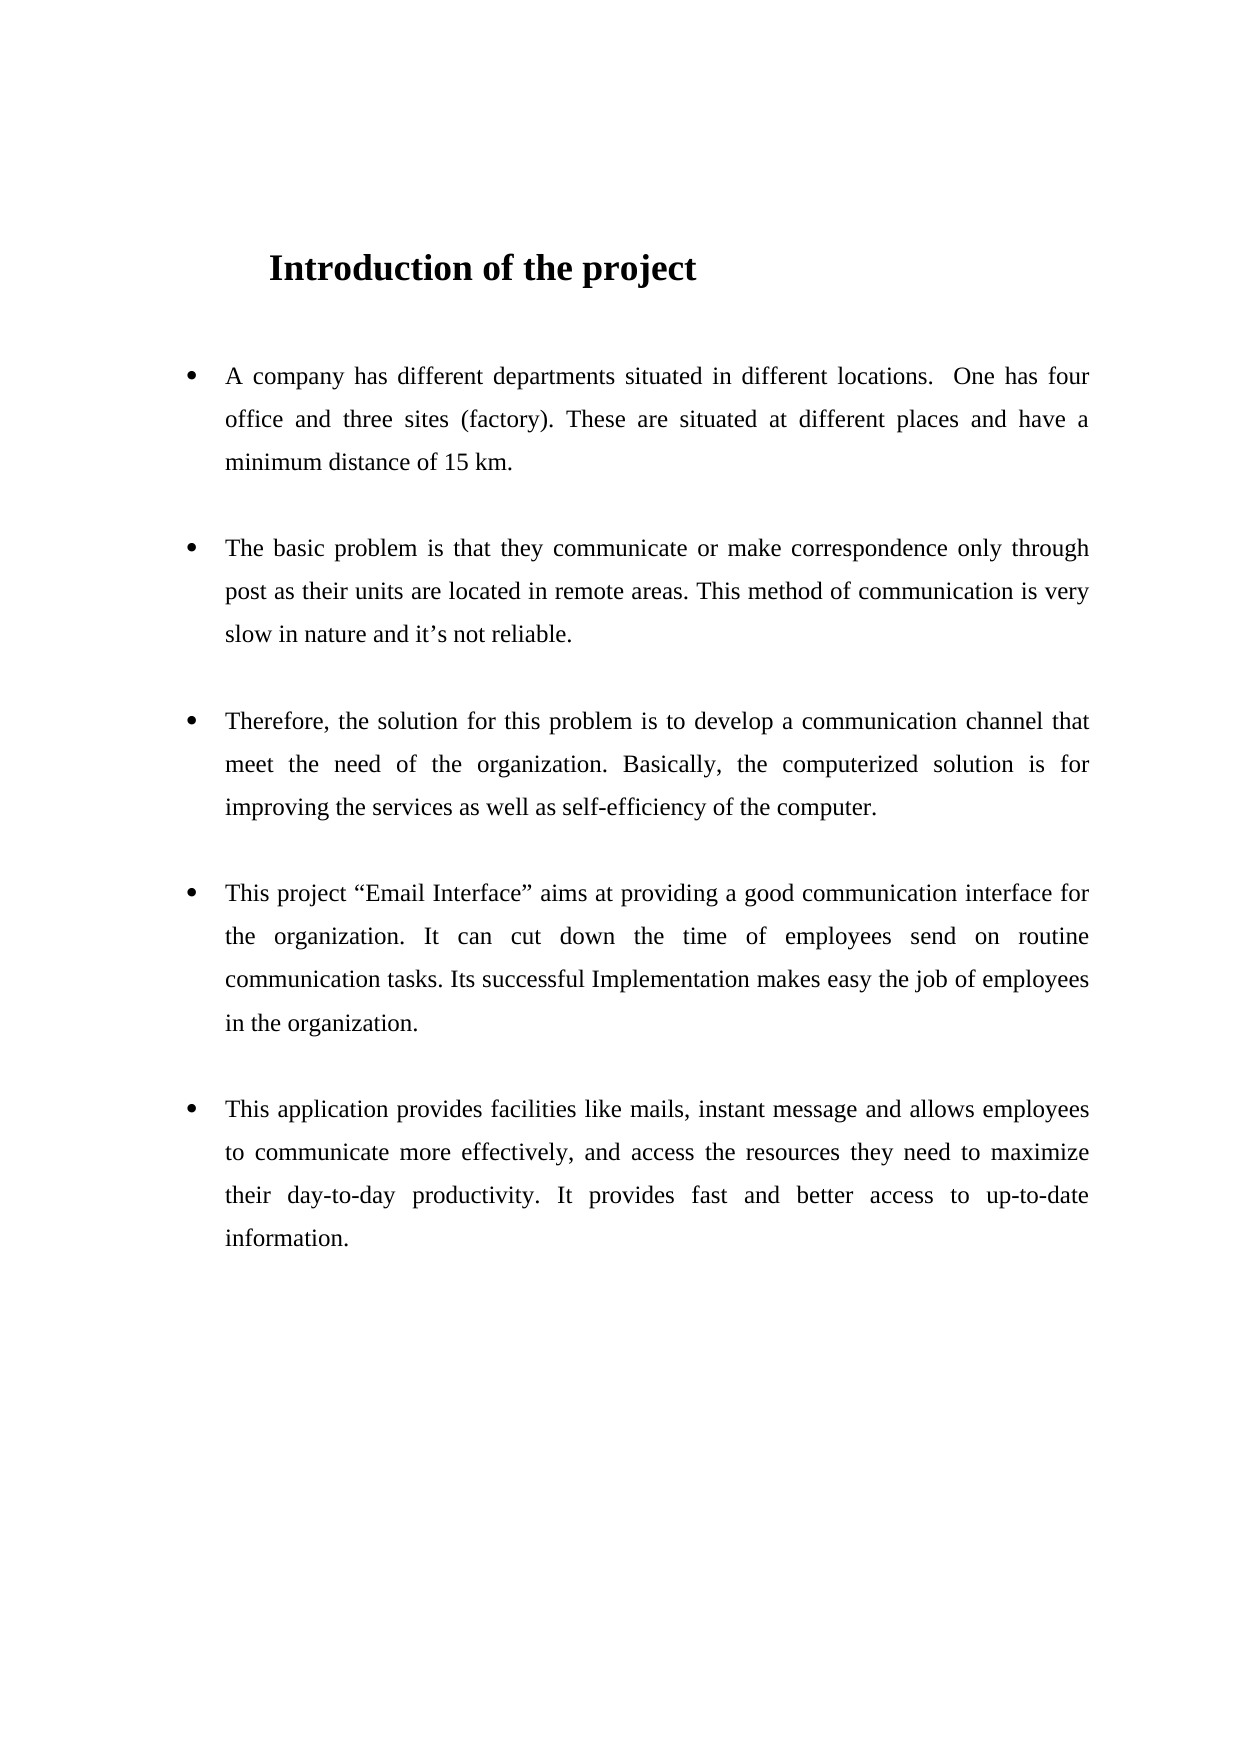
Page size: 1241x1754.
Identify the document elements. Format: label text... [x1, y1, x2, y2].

list The basic problem is that they communicate or make correspondence only through post as their units are located in remote areas. This method of communication is very slow in nature and it’s not reliable. [187, 533, 1090, 648]
list Therefore, the solution for this problem is to develop a communication channel that meet the need of the organization. Basically, the computerized solution is for improving the services as well as self-efficiency of the computer. [187, 706, 1090, 821]
list This application provides facilities like mails, instant message and allows employees to communicate more effectively, and access the resources they need to maximize their day-to-day productivity. It provides fast and better access to up-to-date information. [187, 1094, 1090, 1252]
list This project “Email Interface” aims at providing a good communication interface for the organization. It can cut down the time of employees send on routine communication tasks. Its successful Implementation makes easy the job of employees in the organization. [187, 878, 1090, 1036]
text Introduction of the project [150, 246, 1090, 289]
list A company has different departments situated in different locations. One has four office and three sites (factory). These are situated at different places and have a minimum distance of 15 km. [187, 361, 1090, 476]
